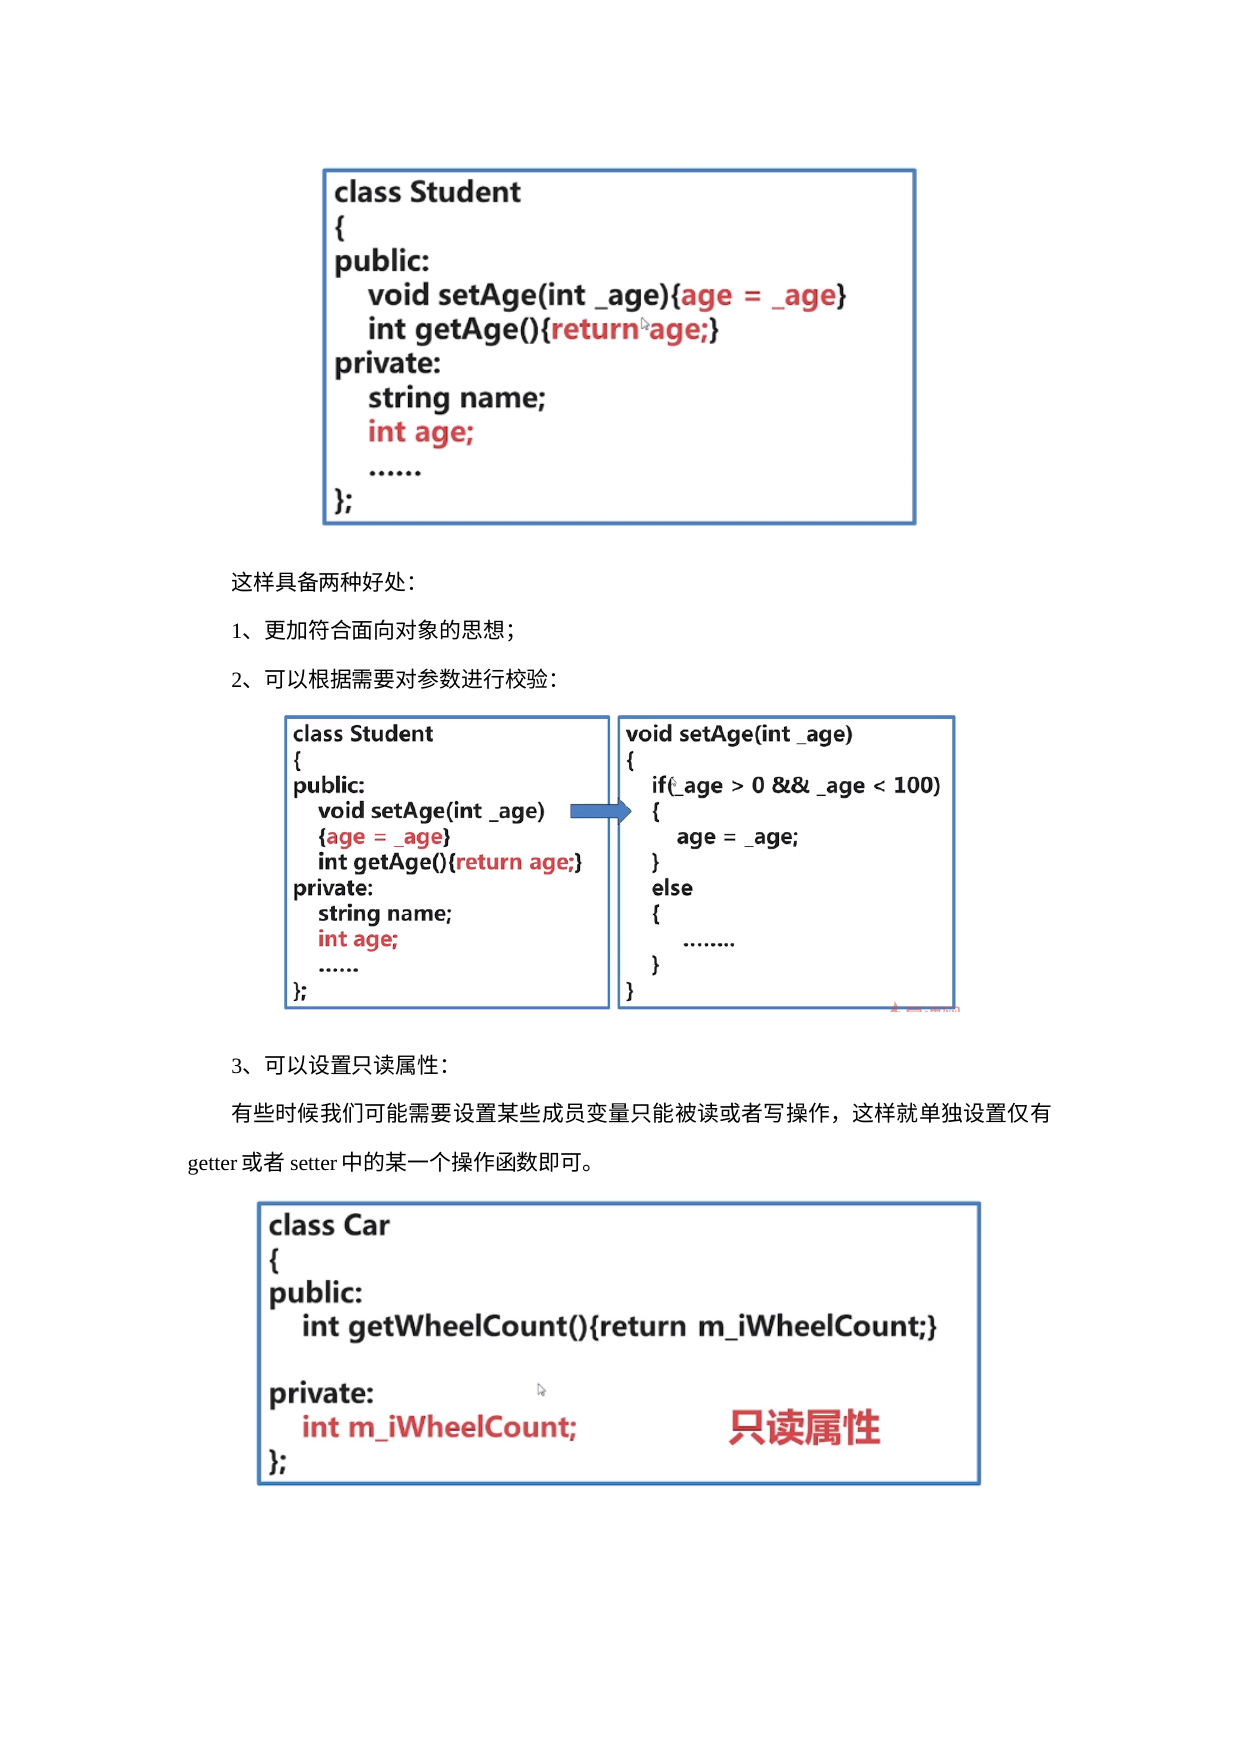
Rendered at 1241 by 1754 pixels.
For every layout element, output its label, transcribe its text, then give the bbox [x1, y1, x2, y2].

text 2、可以根据需要对参数进行校验： [187, 661, 1053, 694]
text 1、更加符合面向对象的思想； [187, 613, 1053, 645]
picture [249, 1192, 992, 1491]
text 这样具备两种好处： [187, 564, 1053, 597]
picture [279, 709, 961, 1012]
text 有些时候我们可能需要设置某些成员变量只能被读或者写操作，这样就单独设置仅有getter或者setter中的某一个操作函数即可。 [187, 1096, 1053, 1177]
picture [313, 162, 927, 530]
text 3、可以设置只读属性： [187, 1047, 1053, 1080]
